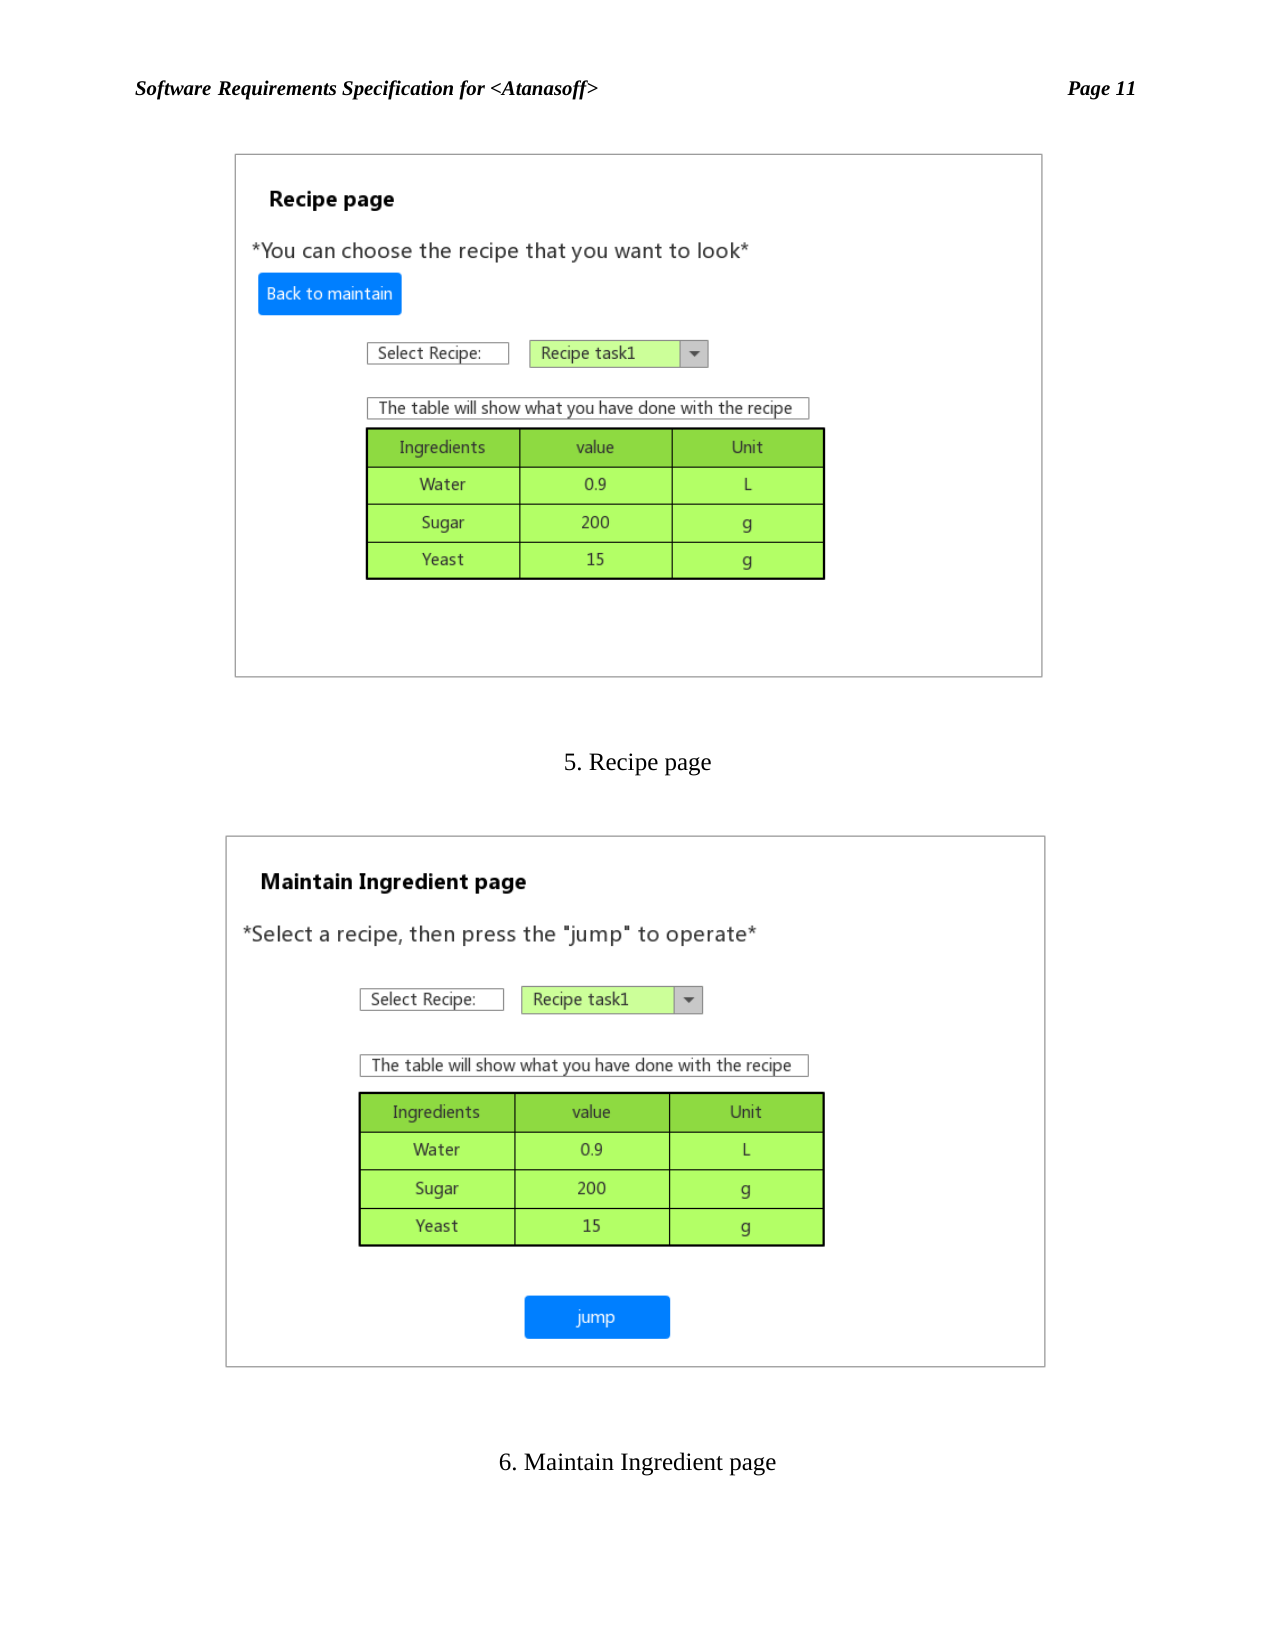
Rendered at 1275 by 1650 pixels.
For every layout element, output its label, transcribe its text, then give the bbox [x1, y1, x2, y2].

picture [171, 781, 1116, 1438]
text 6. Maintain Ingredient page [135, 1450, 1140, 1475]
text 5. Recipe page [135, 750, 1140, 775]
picture [181, 101, 1112, 747]
